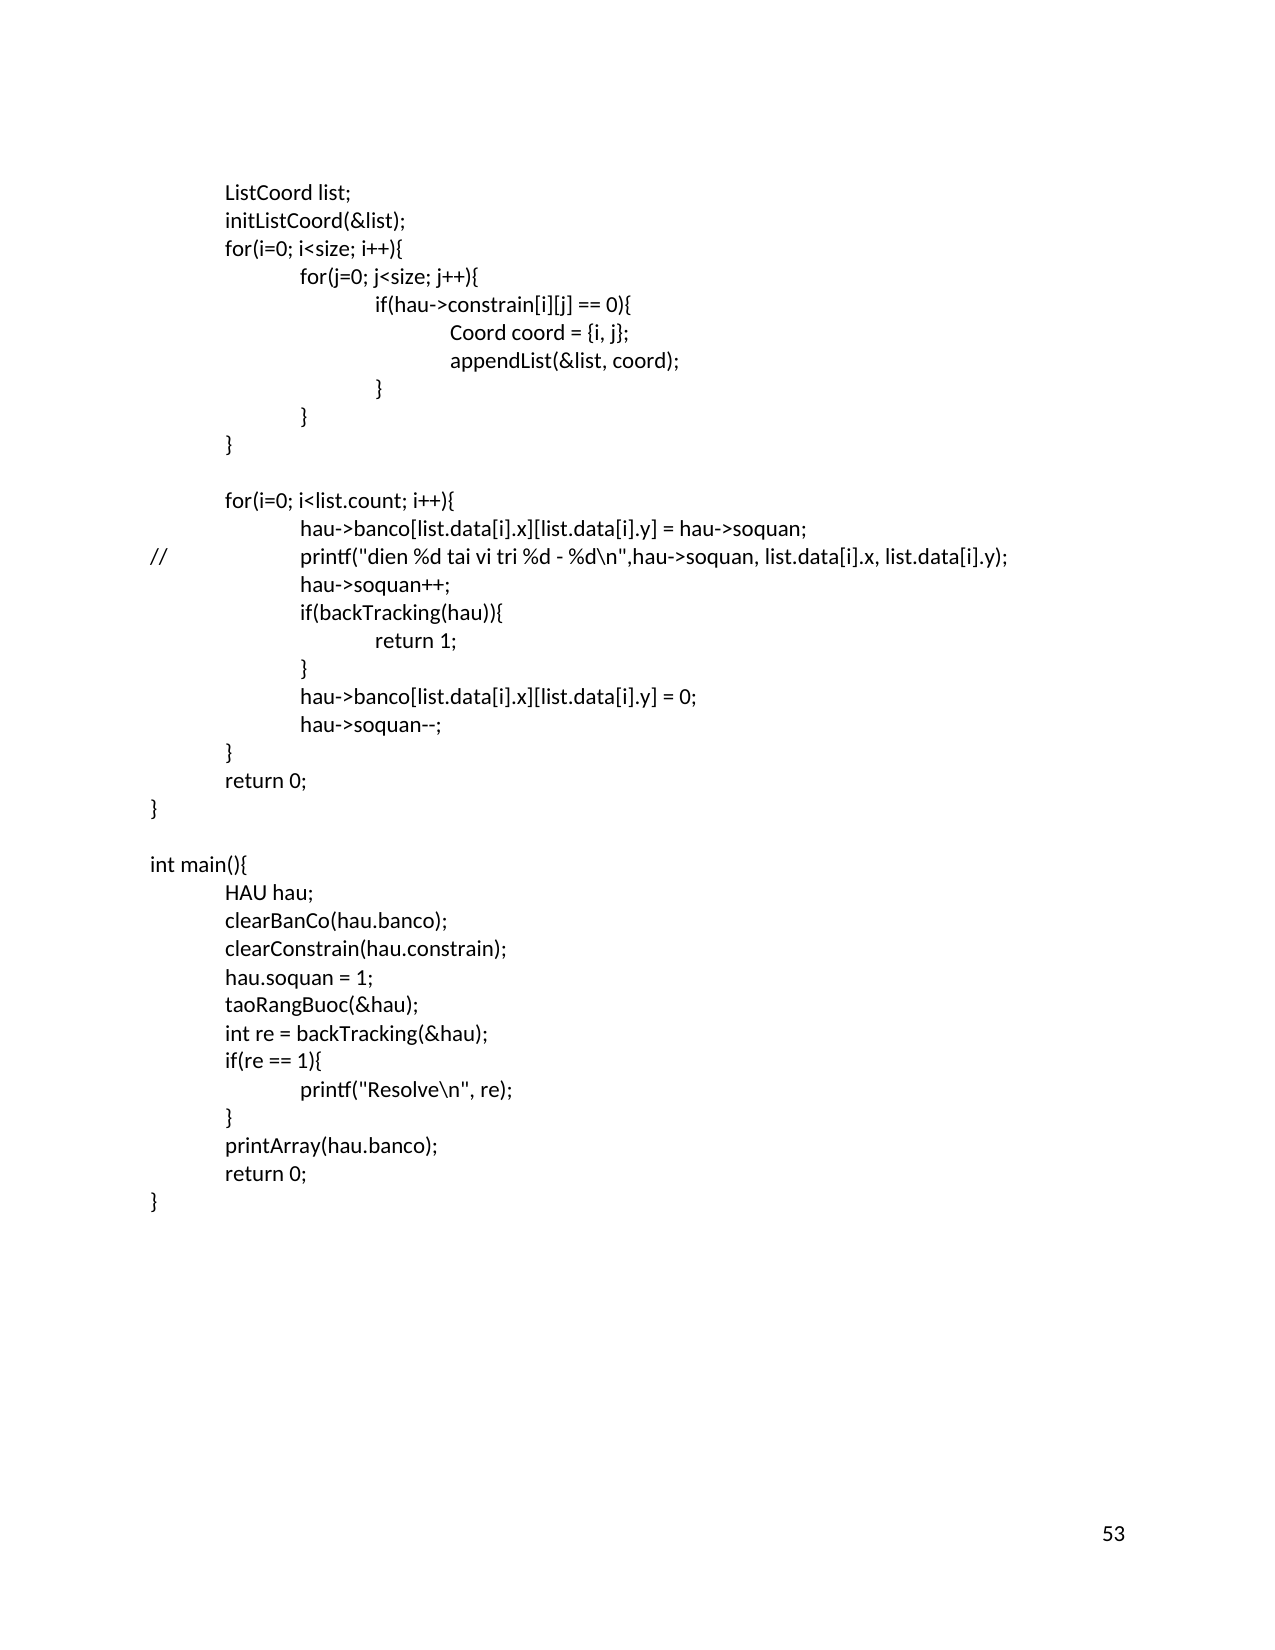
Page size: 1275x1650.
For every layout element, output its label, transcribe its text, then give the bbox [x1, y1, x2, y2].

text if(backTracking(hau)){ [150, 598, 1125, 626]
text hau.soquan = 1; [150, 963, 1125, 991]
text hau->banco[list.data[i].x][list.data[i].y] = hau->soquan; [150, 514, 1125, 542]
text ListCoord list; [150, 178, 1125, 206]
text hau->soquan++; [150, 570, 1125, 598]
text Coord coord = {i, j}; [150, 318, 1125, 346]
text for(i=0; i<list.count; i++){ [150, 486, 1125, 514]
text printArray(hau.banco); [150, 1131, 1125, 1159]
text if(re == 1){ [150, 1047, 1125, 1075]
text return 1; [150, 626, 1125, 654]
text // printf("dien %d tai vi tri %d - %d\n",hau->soquan, list.data[i].x, list.data[i].y); [150, 542, 1125, 570]
text int main(){ [150, 851, 1125, 878]
text } [150, 738, 1125, 766]
text taoRangBuoc(&hau); [150, 991, 1125, 1019]
text clearBanCo(hau.banco); [150, 907, 1125, 934]
text initListCoord(&list); [150, 206, 1125, 234]
text clearConstrain(hau.constrain); [150, 934, 1125, 963]
text } [150, 374, 1125, 402]
text printf("Resolve\n", re); [150, 1075, 1125, 1103]
text } [150, 654, 1125, 682]
text if(hau->constrain[i][j] == 0){ [150, 290, 1125, 318]
text for(i=0; i<size; i++){ [150, 234, 1125, 262]
text } [150, 1103, 1125, 1131]
text } [150, 1187, 1125, 1215]
text return 0; [150, 766, 1125, 794]
text } [150, 402, 1125, 430]
text int re = backTracking(&hau); [150, 1019, 1125, 1047]
text appendList(&list, coord); [150, 346, 1125, 374]
text hau->soquan--; [150, 710, 1125, 738]
text } [150, 794, 1125, 822]
text return 0; [150, 1159, 1125, 1187]
text HAU hau; [150, 878, 1125, 907]
text for(j=0; j<size; j++){ [150, 262, 1125, 290]
text } [150, 430, 1125, 458]
text hau->banco[list.data[i].x][list.data[i].y] = 0; [150, 682, 1125, 710]
